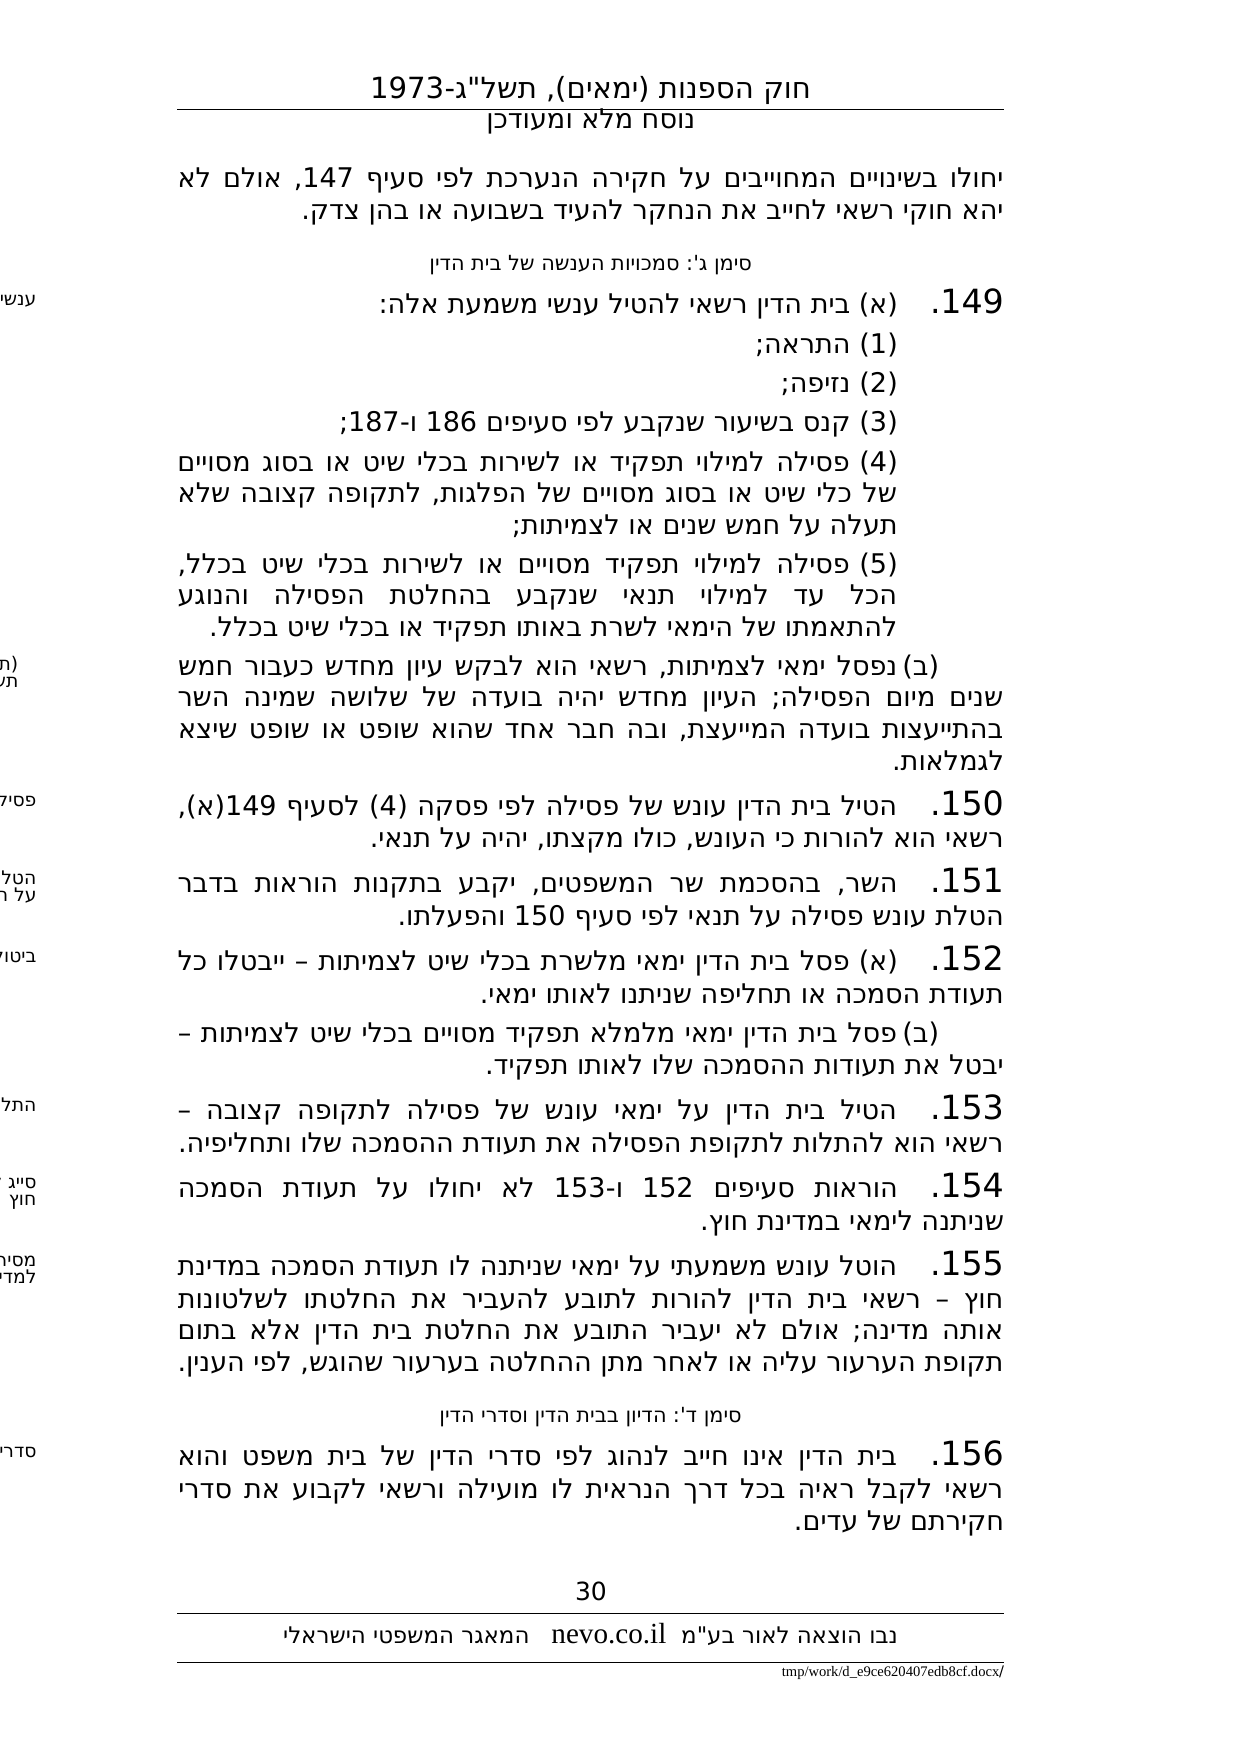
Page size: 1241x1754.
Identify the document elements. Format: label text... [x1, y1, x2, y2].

text 154. הוראות סעיפים 152 ו-153 לא יחולו על תעודת הסמכה שניתנה לימאי במדינת חוץ. [177, 1166, 1004, 1237]
text (5) פסילה למילוי תפקיד מסויים או לשירות בכלי שיט בכלל, הכל עד למילוי תנאי שנקבע בהחלטת הפסילה והנוגע להתאמתו של הימאי לשרת באותו תפקיד או בכלי שיט בכלל. [177, 548, 898, 643]
text 152. (א) פסל בית הדין ימאי מלשרת בכלי שיט לצמיתות – ייבטלו כל תעודת הסמכה או תחליפה שניתנו לאותו ימאי. [177, 940, 1004, 1010]
text סימן ג': סמכויות הענשה של בית הדין [177, 251, 1004, 275]
text 150. הטיל בית הדין עונש של פסילה לפי פסקה (4) לסעיף 149(א), רשאי הוא להורות כי העונש, כולו מקצתו, יהיה על תנאי. [177, 784, 1004, 854]
text (2) נזיפה; [177, 368, 898, 399]
text סימן ד': הדיון בבית הדין וסדרי הדין [177, 1403, 1004, 1427]
text (ב) פסל בית הדין ימאי מלמלא תפקיד מסויים בכלי שיט לצמיתות – יבטל את תעודות ההסמכה שלו לאותו תפקיד. [177, 1018, 1004, 1081]
text (4) פסילה למילוי תפקיד או לשירות בכלי שיט או בסוג מסויים של כלי שיט או בסוג מסויים של הפלגות, לתקופה קצובה שלא תעלה על חמש שנים או לצמיתות; [177, 446, 898, 541]
text 153. הטיל בית הדין על ימאי עונש של פסילה לתקופה קצובה – רשאי הוא להתלות לתקופת הפסילה את תעודת ההסמכה שלו ותחליפיה. [177, 1088, 1004, 1159]
text (1) התראה; [177, 329, 898, 360]
text 155. הוטל עונש משמעתי על ימאי שניתנה לו תעודת הסמכה במדינת חוץ – רשאי בית הדין להורות לתובע להעביר את החלטתו לשלטונות אותה מדינה; אולם לא יעביר התובע את החלטת בית הדין אלא בתום תקופת הערעור עליה או לאחר מתן ההחלטה בערעור שהוגש, לפי הענין. [177, 1244, 1004, 1378]
text 151. השר, בהסכמת שר המשפטים, יקבע בתקנות הוראות בדבר הטלת עונש פסילה על תנאי לפי סעיף 150 והפעלתו. [177, 862, 1004, 932]
text 156. בית הדין אינו חייב לנהוג לפי סדרי הדין של בית משפט והוא רשאי לקבל ראיה בכל דרך הנראית לו מועילה ורשאי לקבוע את סדרי חקירתם של עדים. [177, 1434, 1004, 1536]
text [177, 162, 1004, 226]
text (ב) נפסל ימאי לצמיתות, רשאי הוא לבקש עיון מחדש כעבור חמש שנים מיום הפסילה; העיון מחדש יהיה בועדה של שלושה שמינה השר בהתייעצות בועדה המייעצת, ובה חבר אחד שהוא שופט או שופט שיצא לגמלאות. [177, 650, 1004, 776]
text (3) קנס בשיעור שנקבע לפי סעיפים 186 ו-187; [177, 407, 898, 438]
text 149. (א) בית הדין רשאי להטיל ענשי משמעת אלה: [177, 282, 1004, 321]
